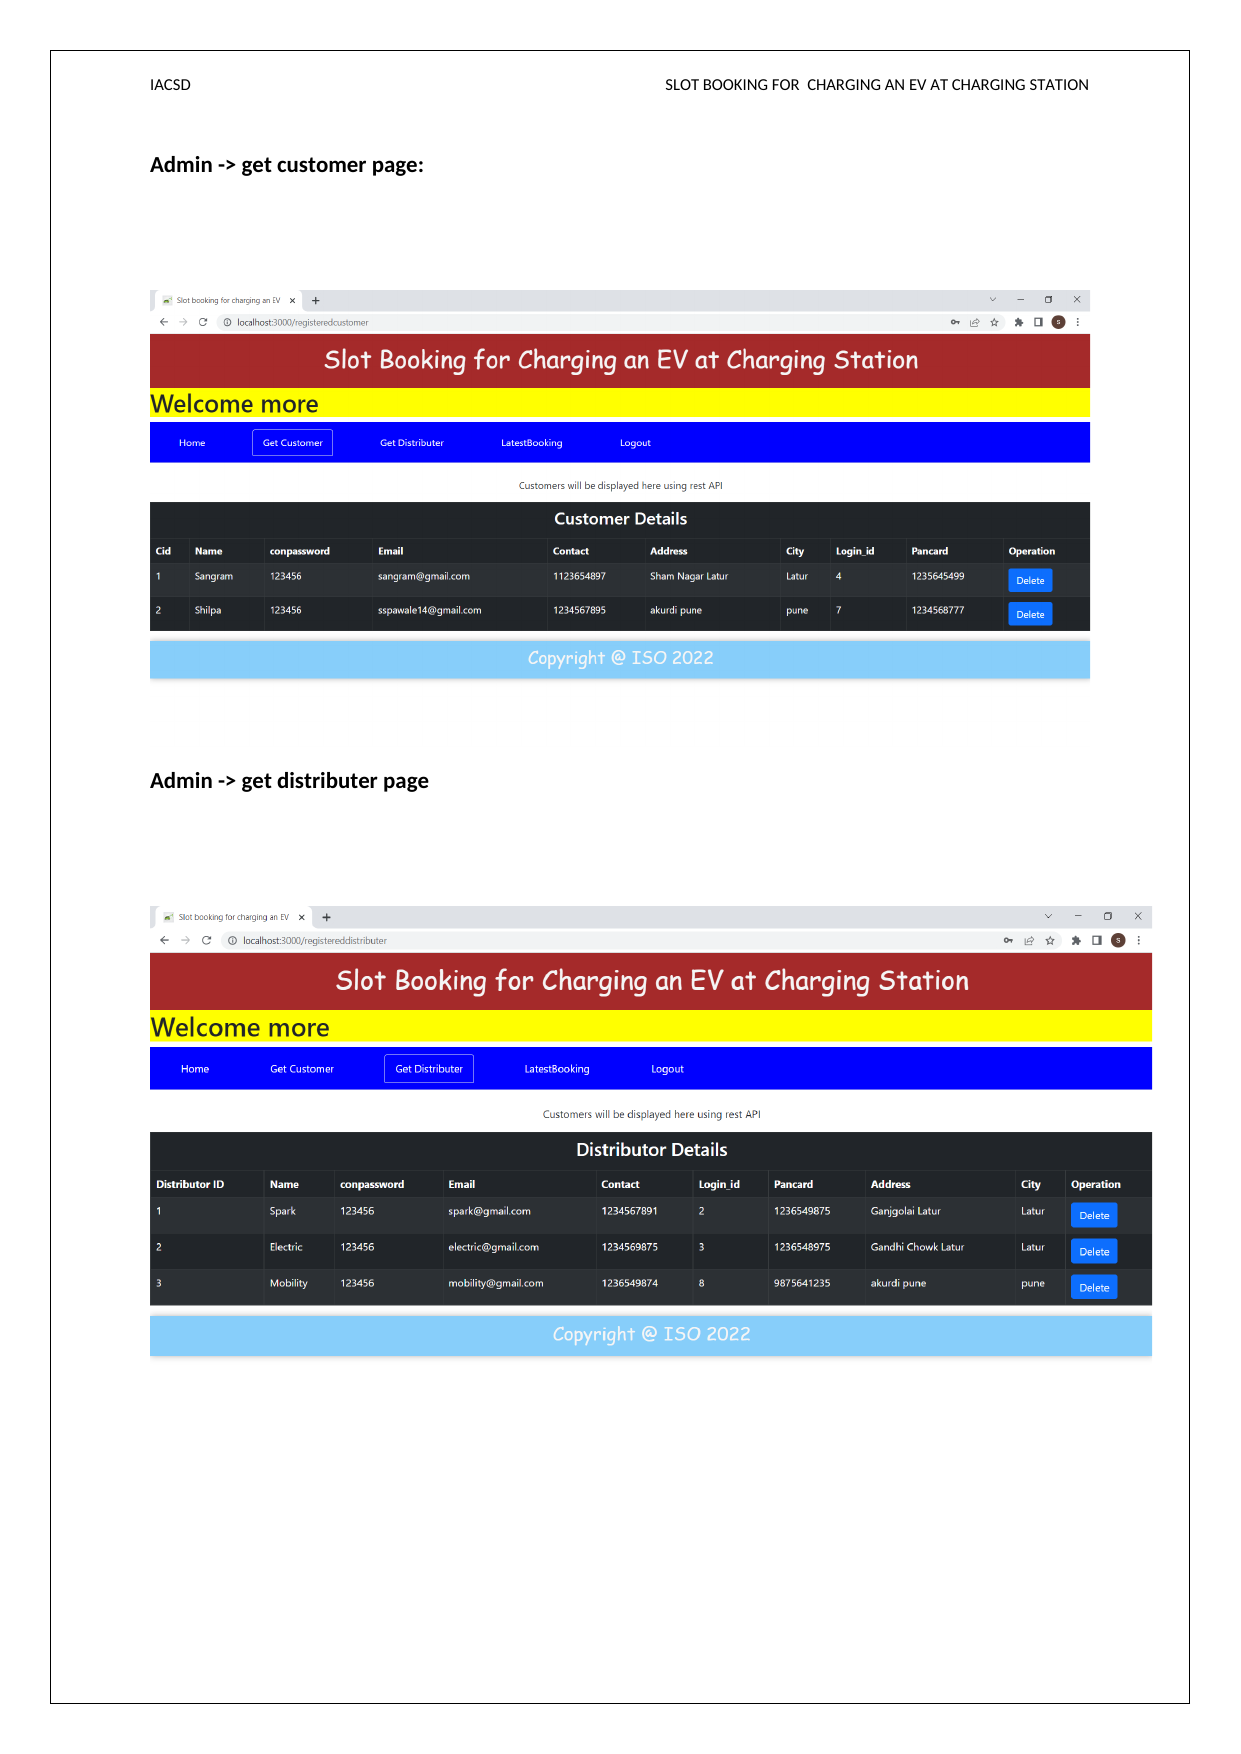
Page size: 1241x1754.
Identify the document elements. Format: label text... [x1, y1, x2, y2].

text Admin -> get customer page: [150, 150, 1090, 178]
picture [150, 290, 1091, 747]
text Admin -> get distributer page [150, 766, 1090, 794]
picture [150, 906, 1153, 1429]
